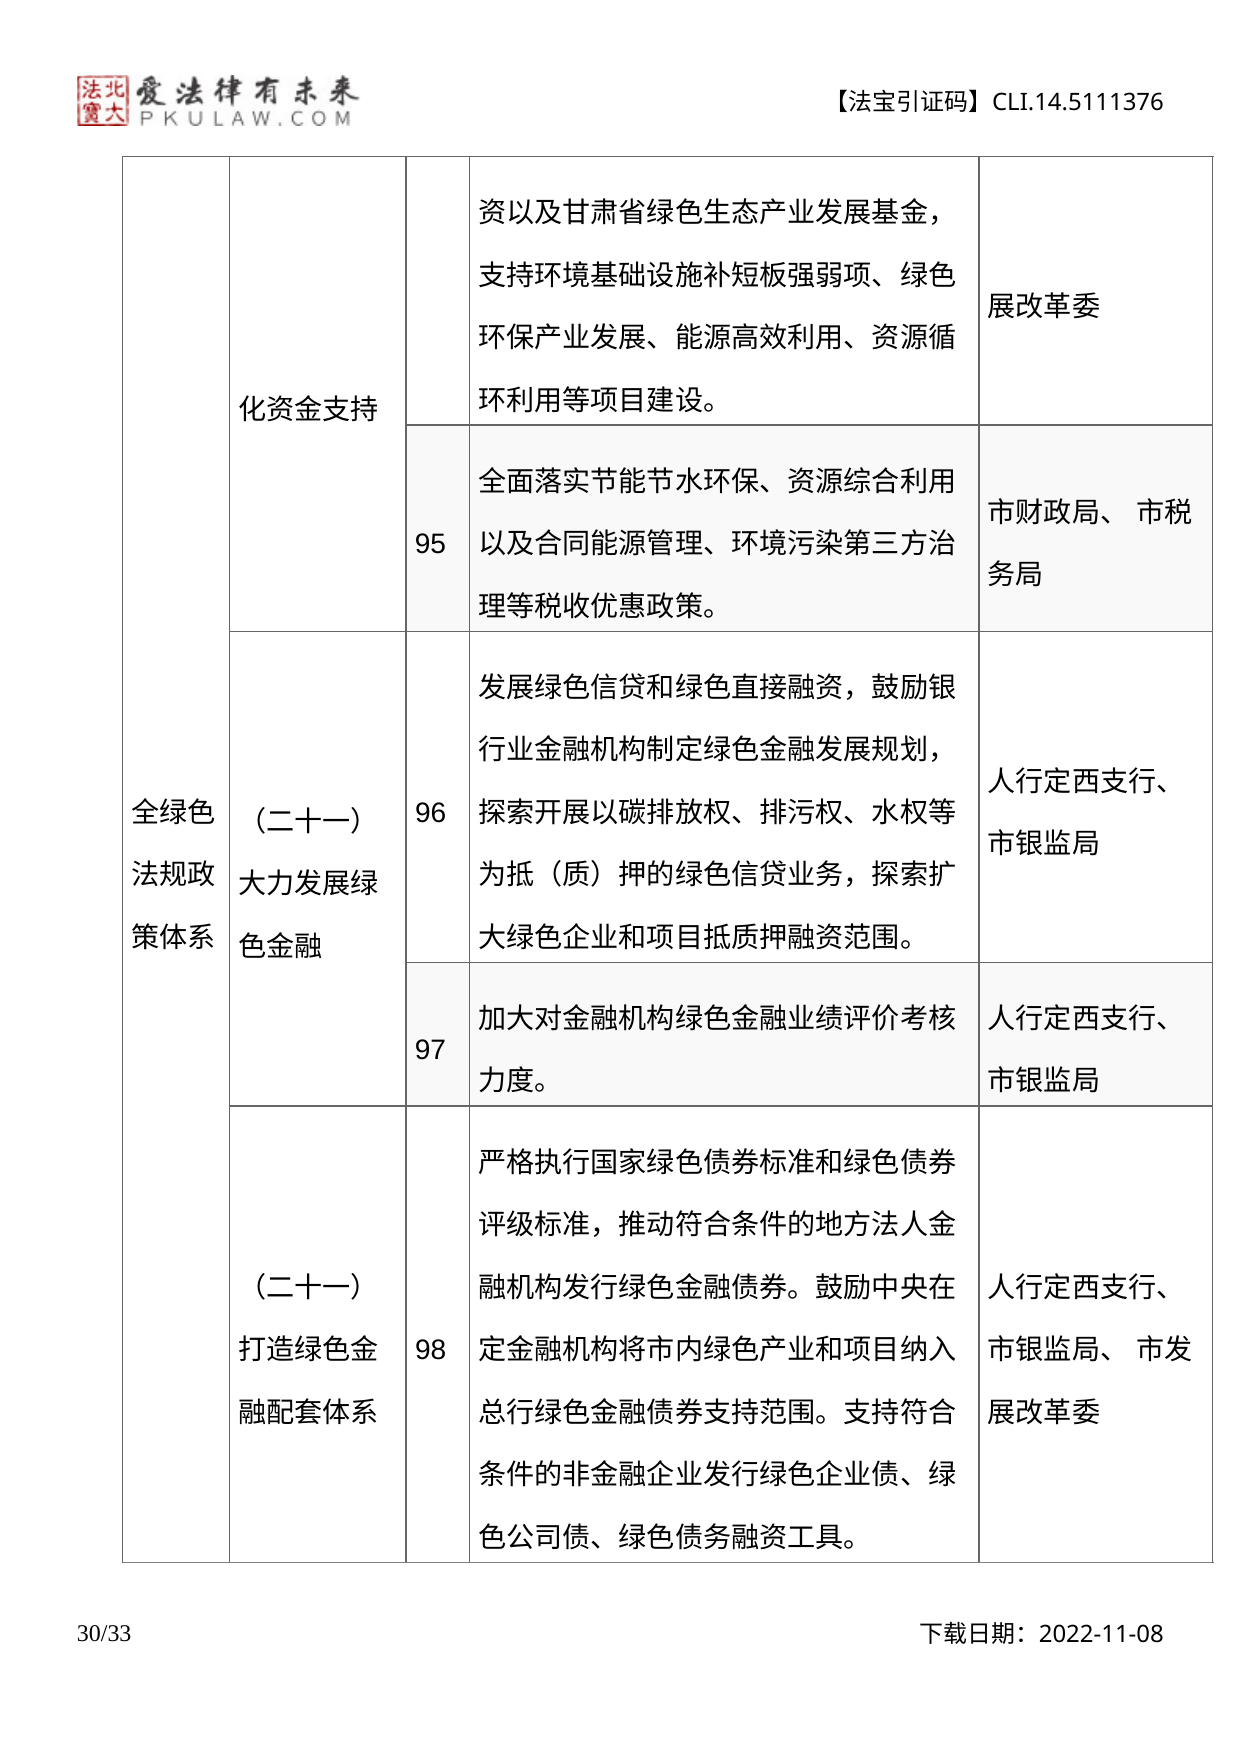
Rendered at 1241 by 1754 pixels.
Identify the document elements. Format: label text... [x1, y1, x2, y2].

table_cell （二十一）打造绿色金融配套体系 [230, 1107, 405, 1561]
table_cell （二十一）大力发展绿色金融 [230, 632, 405, 1105]
table_cell 98 [407, 1107, 469, 1561]
table_cell 人行定西支行、 市银监局 [980, 632, 1212, 962]
table_cell 人行定西支行、 市银监局、 市发展改革委 [980, 1107, 1212, 1561]
table_cell 六.健全绿色法规政策体系 [123, 157, 229, 1561]
picture [76, 75, 361, 126]
table_cell 市财政局、 市税务局 [980, 426, 1212, 631]
table_cell 发展绿色信贷和绿色直接融资，鼓励银行业金融机构制定绿色金融发展规划，探索开展以碳排放权、排污权、水权等为抵（质）押的绿色信贷业务，探索扩大绿色企业和项目抵质押融资范围。 [470, 632, 978, 962]
table_cell 严格执行国家绿色债券标准和绿色债券评级标准，推动符合条件的地方法人金融机构发行绿色金融债券。鼓励中央在定金融机构将市内绿色产业和项目纳入总行绿色金融债券支持范围。支持符合条件的非金融企业发行绿色企业债、绿色公司债、绿色债务融资工具。 [470, 1107, 978, 1561]
table_cell 全面落实节能节水环保、资源综合利用以及合同能源管理、环境污染第三方治理等税收优惠政策。 [470, 426, 978, 631]
table_cell 97 [407, 963, 469, 1105]
table_cell 96 [407, 632, 469, 962]
table_cell 加大对金融机构绿色金融业绩评价考核力度。 [470, 963, 978, 1105]
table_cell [470, 157, 978, 424]
table_cell 人行定西支行、 市银监局 [980, 963, 1212, 1105]
table_cell 94 [407, 157, 469, 424]
table_cell 95 [407, 426, 469, 631]
table_cell 市财政局、 市发展改革委 [980, 157, 1212, 424]
table_cell （二十）强化资金支持 [230, 157, 405, 631]
